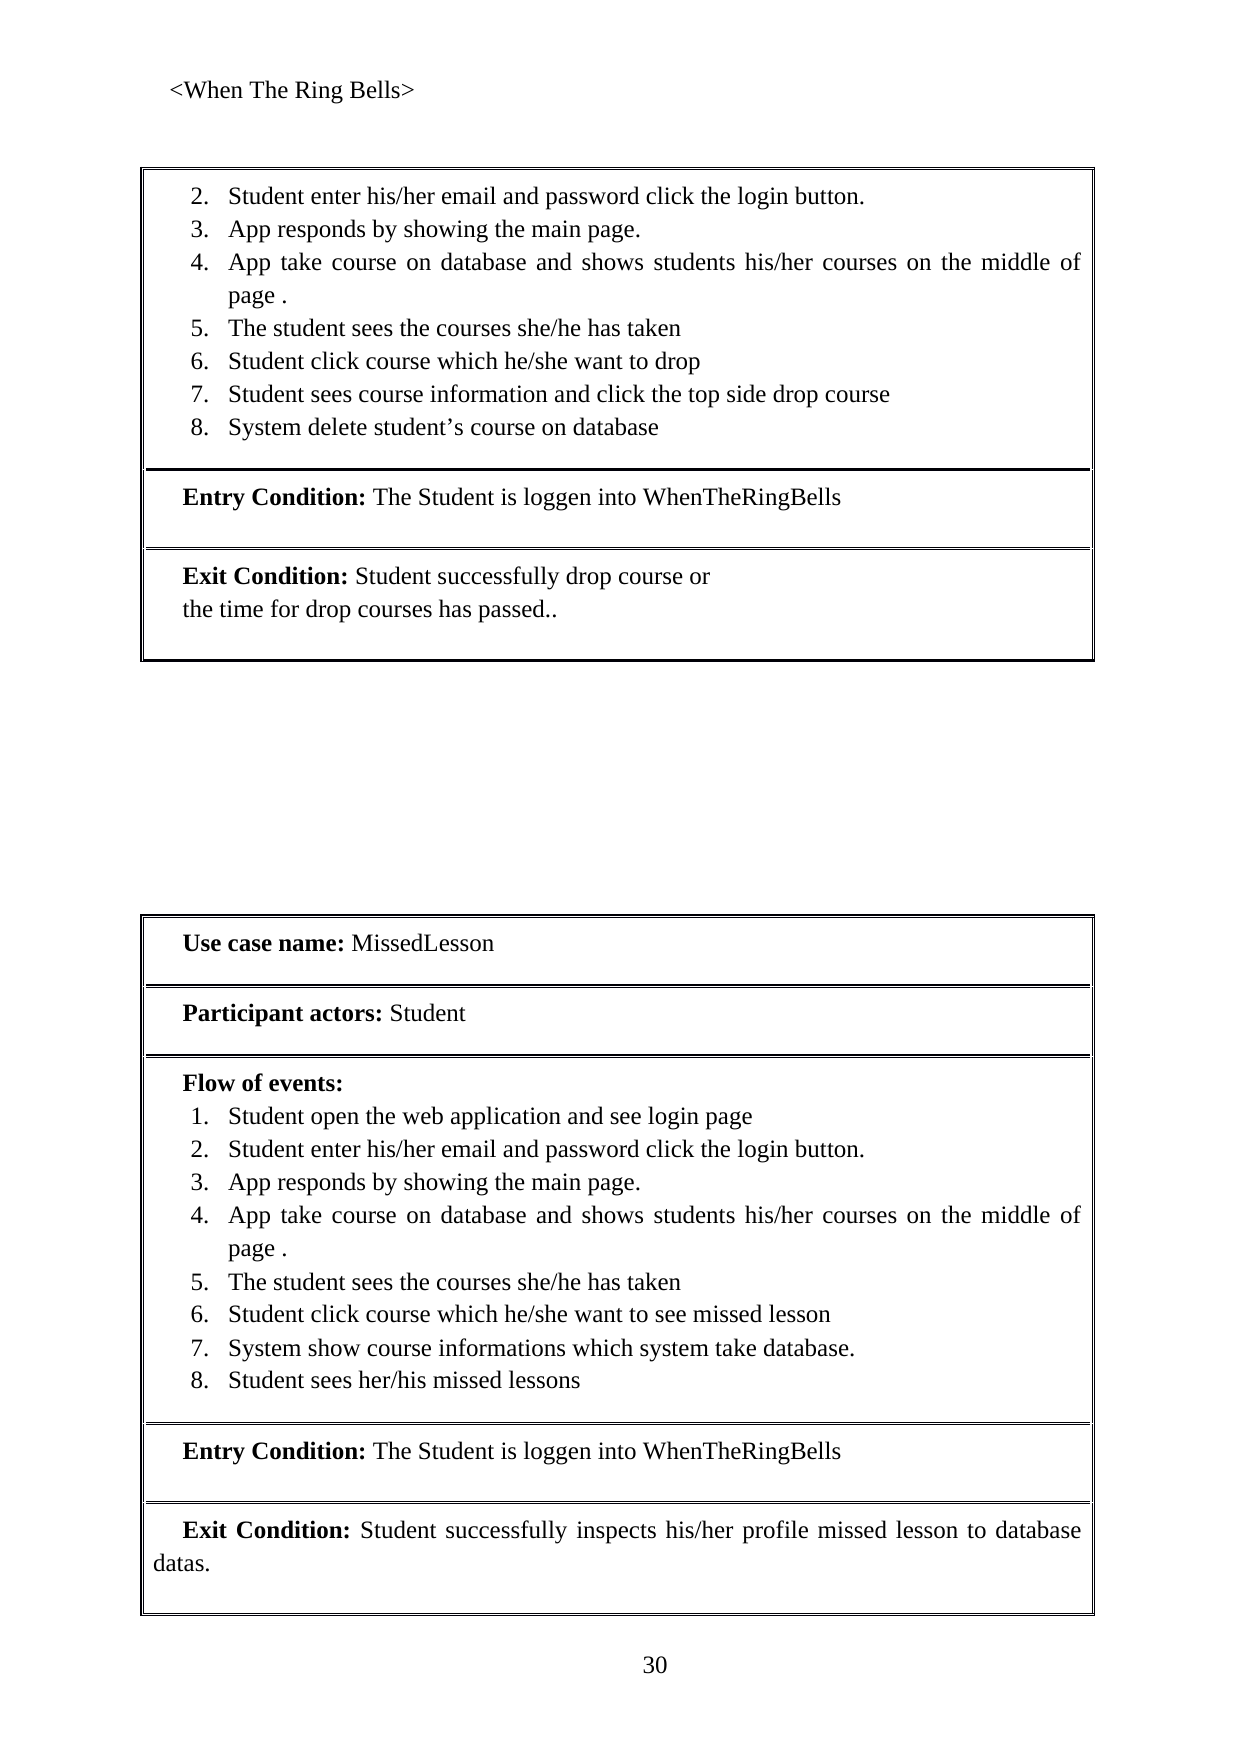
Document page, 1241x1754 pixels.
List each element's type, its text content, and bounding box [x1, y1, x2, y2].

table_header Use case name: MissedLesson [144, 918, 1092, 984]
table_cell Participant actors: Student [144, 984, 1092, 1054]
table_cell Flow of events: Student open the web application and see login page Student enter his/her email and password click the login button. App responds by showing the main page. App take course on database and shows students his/her courses on the middle of page . The student sees the courses she/he has taken Student click course which he/she want to see missed lesson System show course informations which system take database. Student sees her/his missed lessons [144, 1054, 1092, 1422]
table_cell Entry Condition: The Student is loggen into WhenTheRingBells [142, 1422, 1093, 1501]
table_cell Entry Condition: The Student is loggen into WhenTheRingBells [142, 468, 1093, 547]
table_cell Exit Condition: Student successfully inspects his/her profile missed lesson to database datas. [142, 1501, 1093, 1612]
table_cell Exit Condition: Student successfully drop course or the time for drop courses has passed.. [142, 547, 1093, 659]
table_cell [144, 170, 1092, 468]
